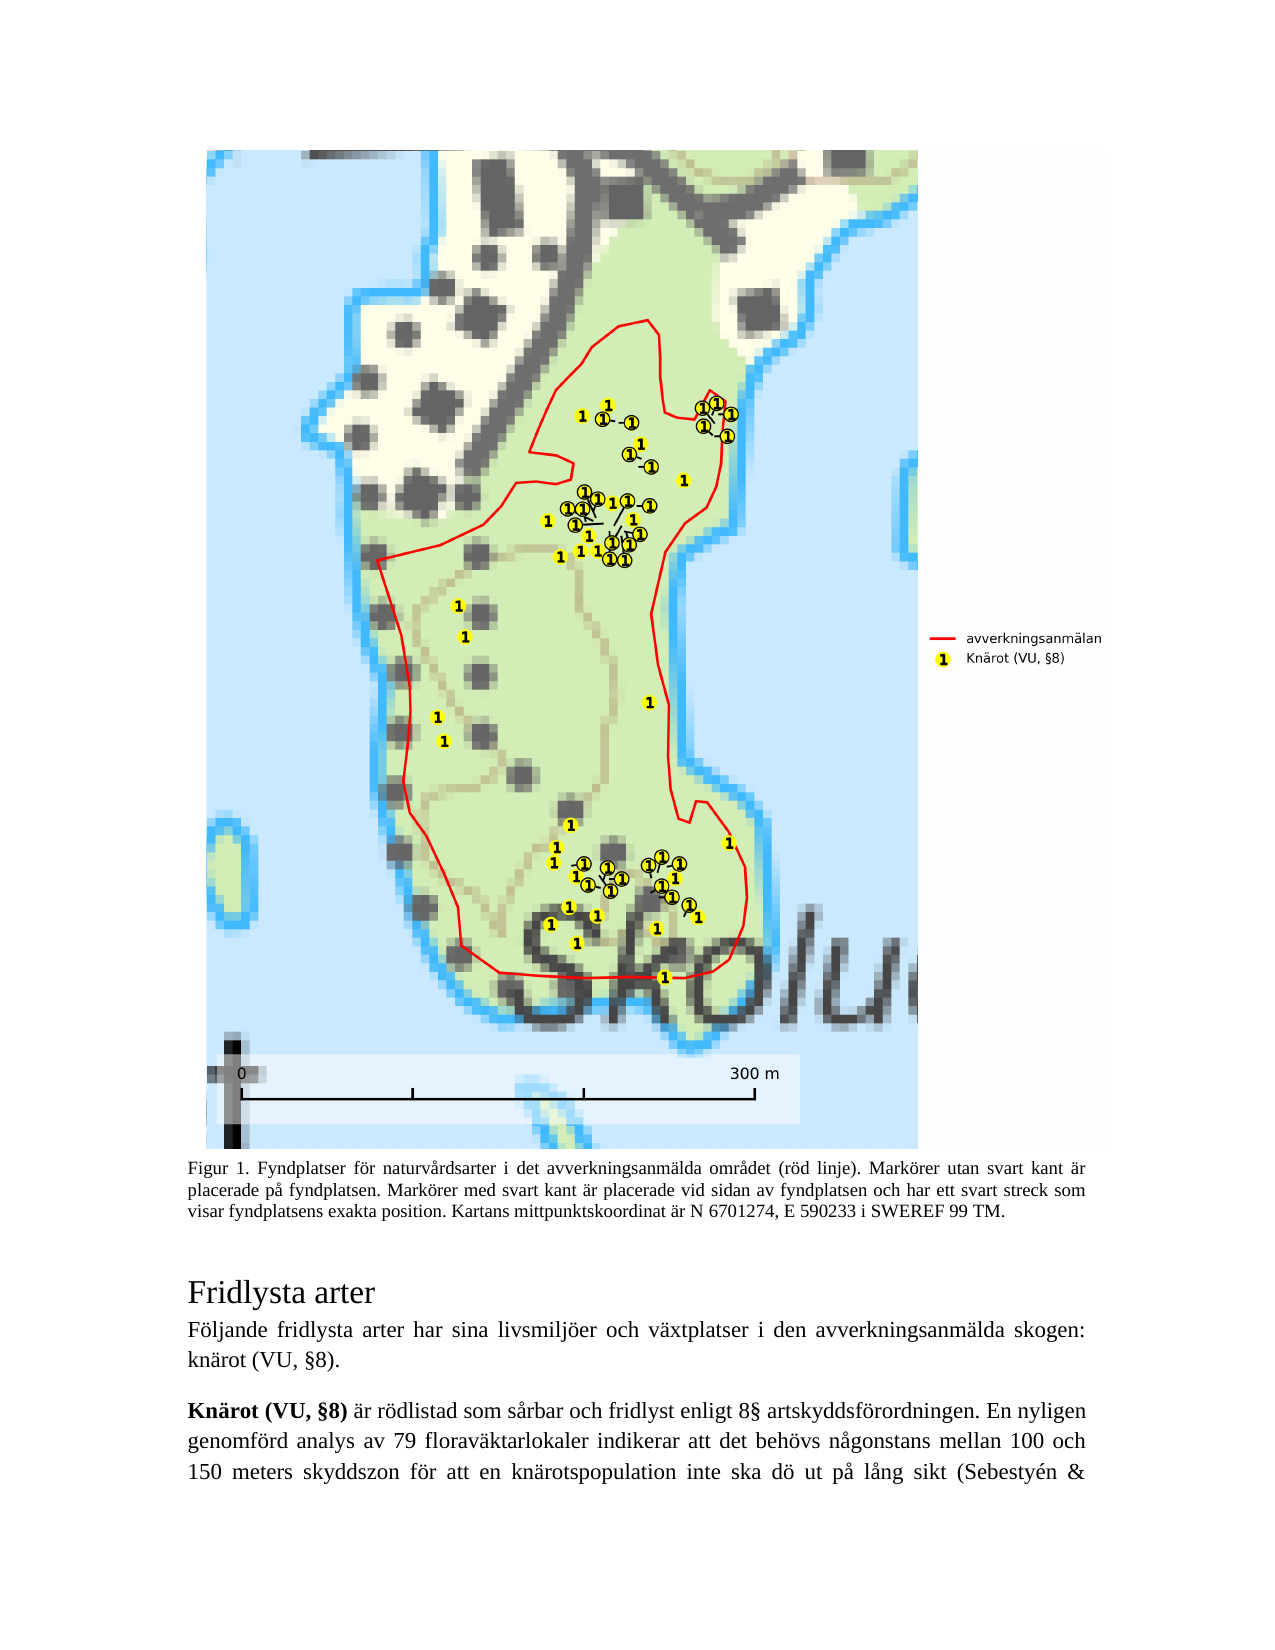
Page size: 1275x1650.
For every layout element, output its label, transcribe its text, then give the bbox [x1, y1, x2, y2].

text Figur 1. Fyndplatser för naturvårdsarter i det avverkningsanmälda området (röd linje). Markörer utan svart kant är placerade på fyndplatsen. Markörer med svart kant är placerade vid sidan av fyndplatsen och har ett svart streck som visar fyndplatsens exakta position. Kartans mittpunktskoordinat är N 6701274, E 590233 i SWEREF 99 TM. [187, 1157, 1087, 1222]
picture [206, 150, 1107, 1149]
subtitle Fridlysta arter [187, 1272, 1087, 1310]
text Följande fridlysta arter har sina livsmiljöer och växtplatser i den avverkningsanmälda skogen: knärot (VU, §8). [187, 1316, 1087, 1373]
